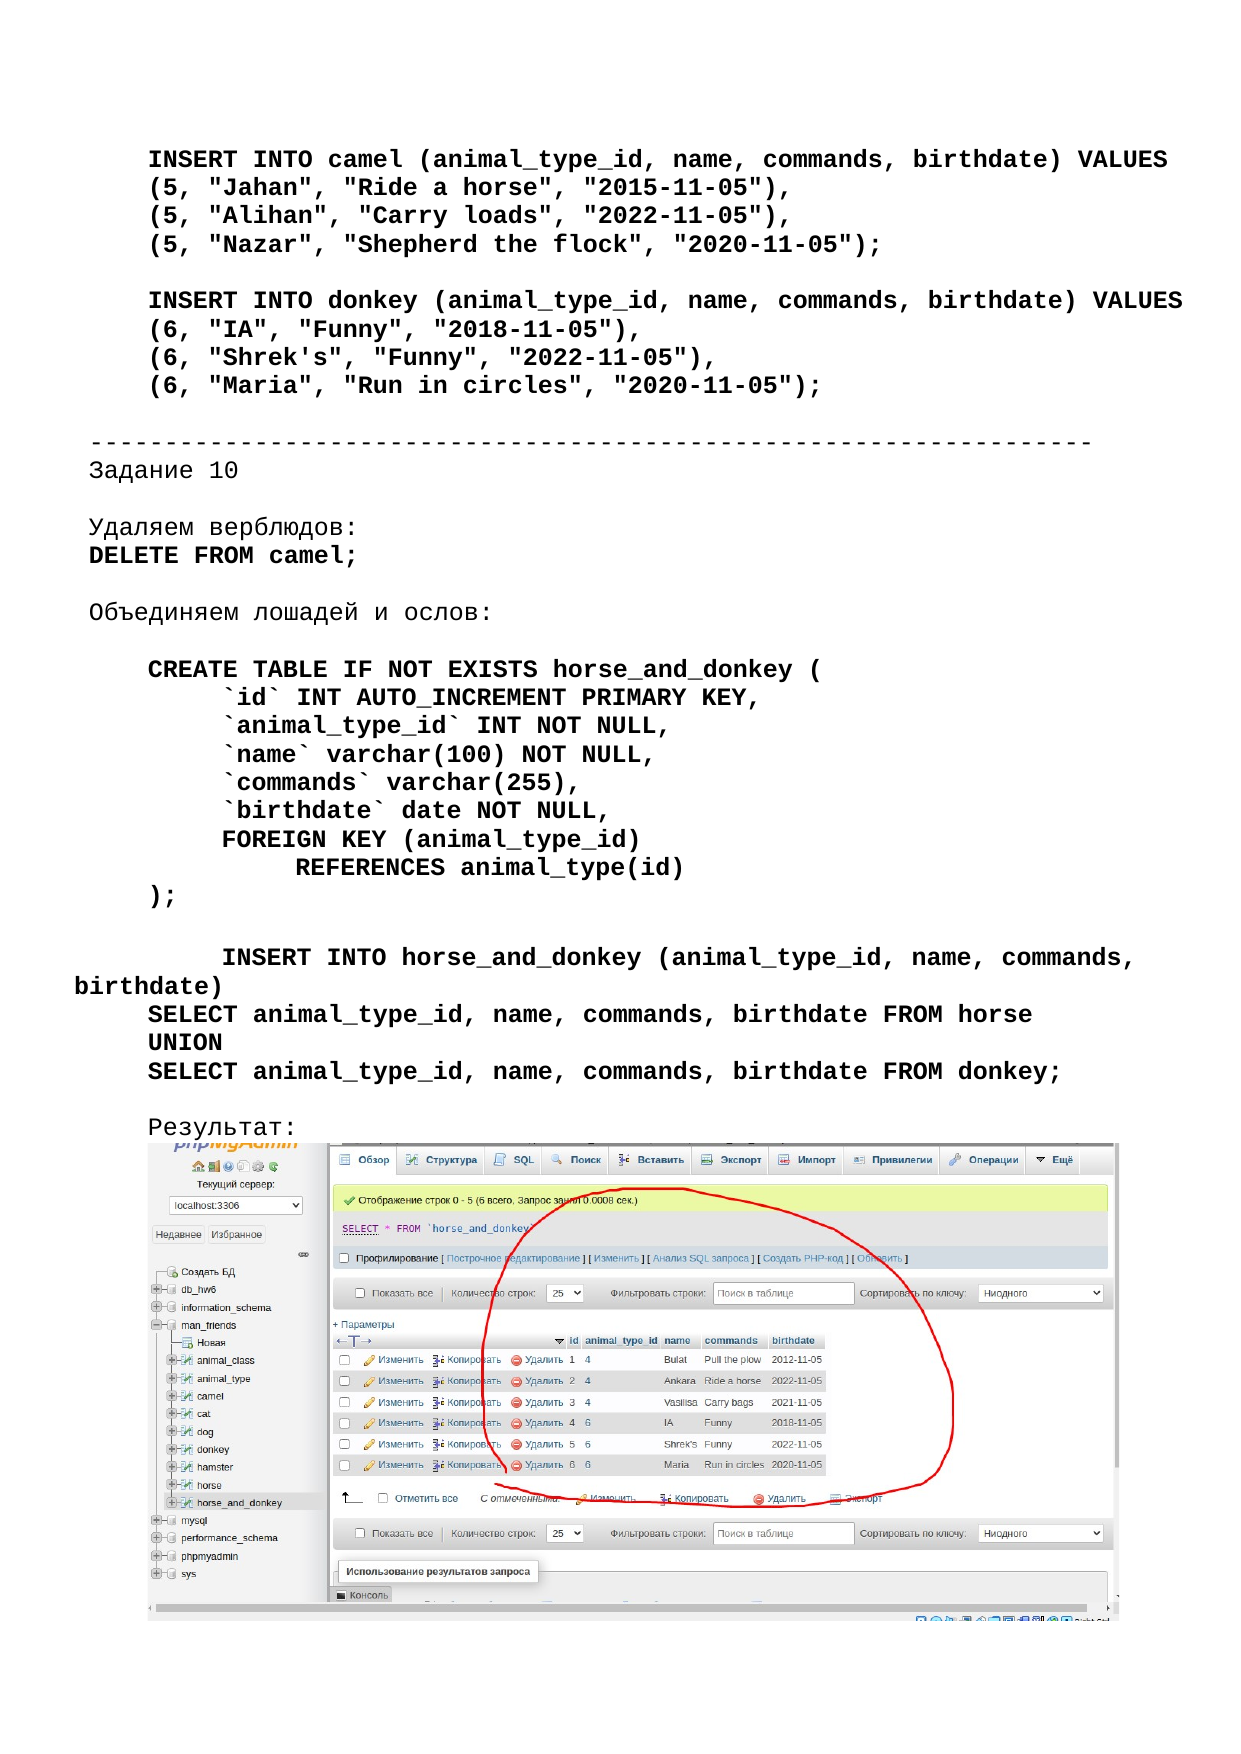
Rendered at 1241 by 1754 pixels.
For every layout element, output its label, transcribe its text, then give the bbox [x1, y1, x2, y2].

text Объединяем лошадей и ослов: [89, 600, 1196, 628]
text ); [74, 883, 1196, 911]
text `birthdate` date NOT NULL, [148, 798, 1196, 826]
text `commands` varchar(255), [148, 770, 1196, 798]
text INSERT INTO camel (animal_type_id, name, commands, birthdate) VALUES [74, 146, 1196, 175]
text Задание 10 [89, 458, 1196, 486]
picture [147, 1143, 1120, 1621]
text `name` varchar(100) NOT NULL, [148, 741, 1196, 770]
text (5, "Nazar", "Shepherd the flock", "2020-11-05"); [74, 231, 1196, 260]
text CREATE TABLE IF NOT EXISTS horse_and_donkey ( [74, 656, 1196, 685]
text INSERT INTO horse_and_donkey (animal_type_id, name, commands, birthdate) [74, 945, 1196, 1002]
text FOREIGN KEY (animal_type_id) [148, 826, 1196, 855]
text DELETE FROM camel; [89, 543, 1196, 571]
text (6, "IA", "Funny", "2018-11-05"), [74, 316, 1196, 345]
text `id` INT AUTO_INCREMENT PRIMARY KEY, [148, 685, 1196, 713]
text SELECT animal_type_id, name, commands, birthdate FROM donkey; [74, 1058, 1196, 1087]
text SELECT animal_type_id, name, commands, birthdate FROM horse [74, 1002, 1196, 1030]
text Удаляем верблюдов: [89, 515, 1196, 543]
text (5, "Alihan", "Carry loads", "2022-11-05"), [74, 203, 1196, 231]
text (5, "Jahan", "Ride a horse", "2015-11-05"), [74, 175, 1196, 203]
text UNION [74, 1030, 1196, 1058]
text Результат: [74, 1115, 1196, 1143]
text ------------------------------------------------------------------- [89, 430, 1196, 458]
text (6, "Shrek's", "Funny", "2022-11-05"), [74, 345, 1196, 373]
text REFERENCES animal_type(id) [221, 855, 1196, 883]
text INSERT INTO donkey (animal_type_id, name, commands, birthdate) VALUES [74, 288, 1196, 316]
text `animal_type_id` INT NOT NULL, [148, 713, 1196, 741]
text (6, "Maria", "Run in circles", "2020-11-05"); [74, 373, 1196, 401]
